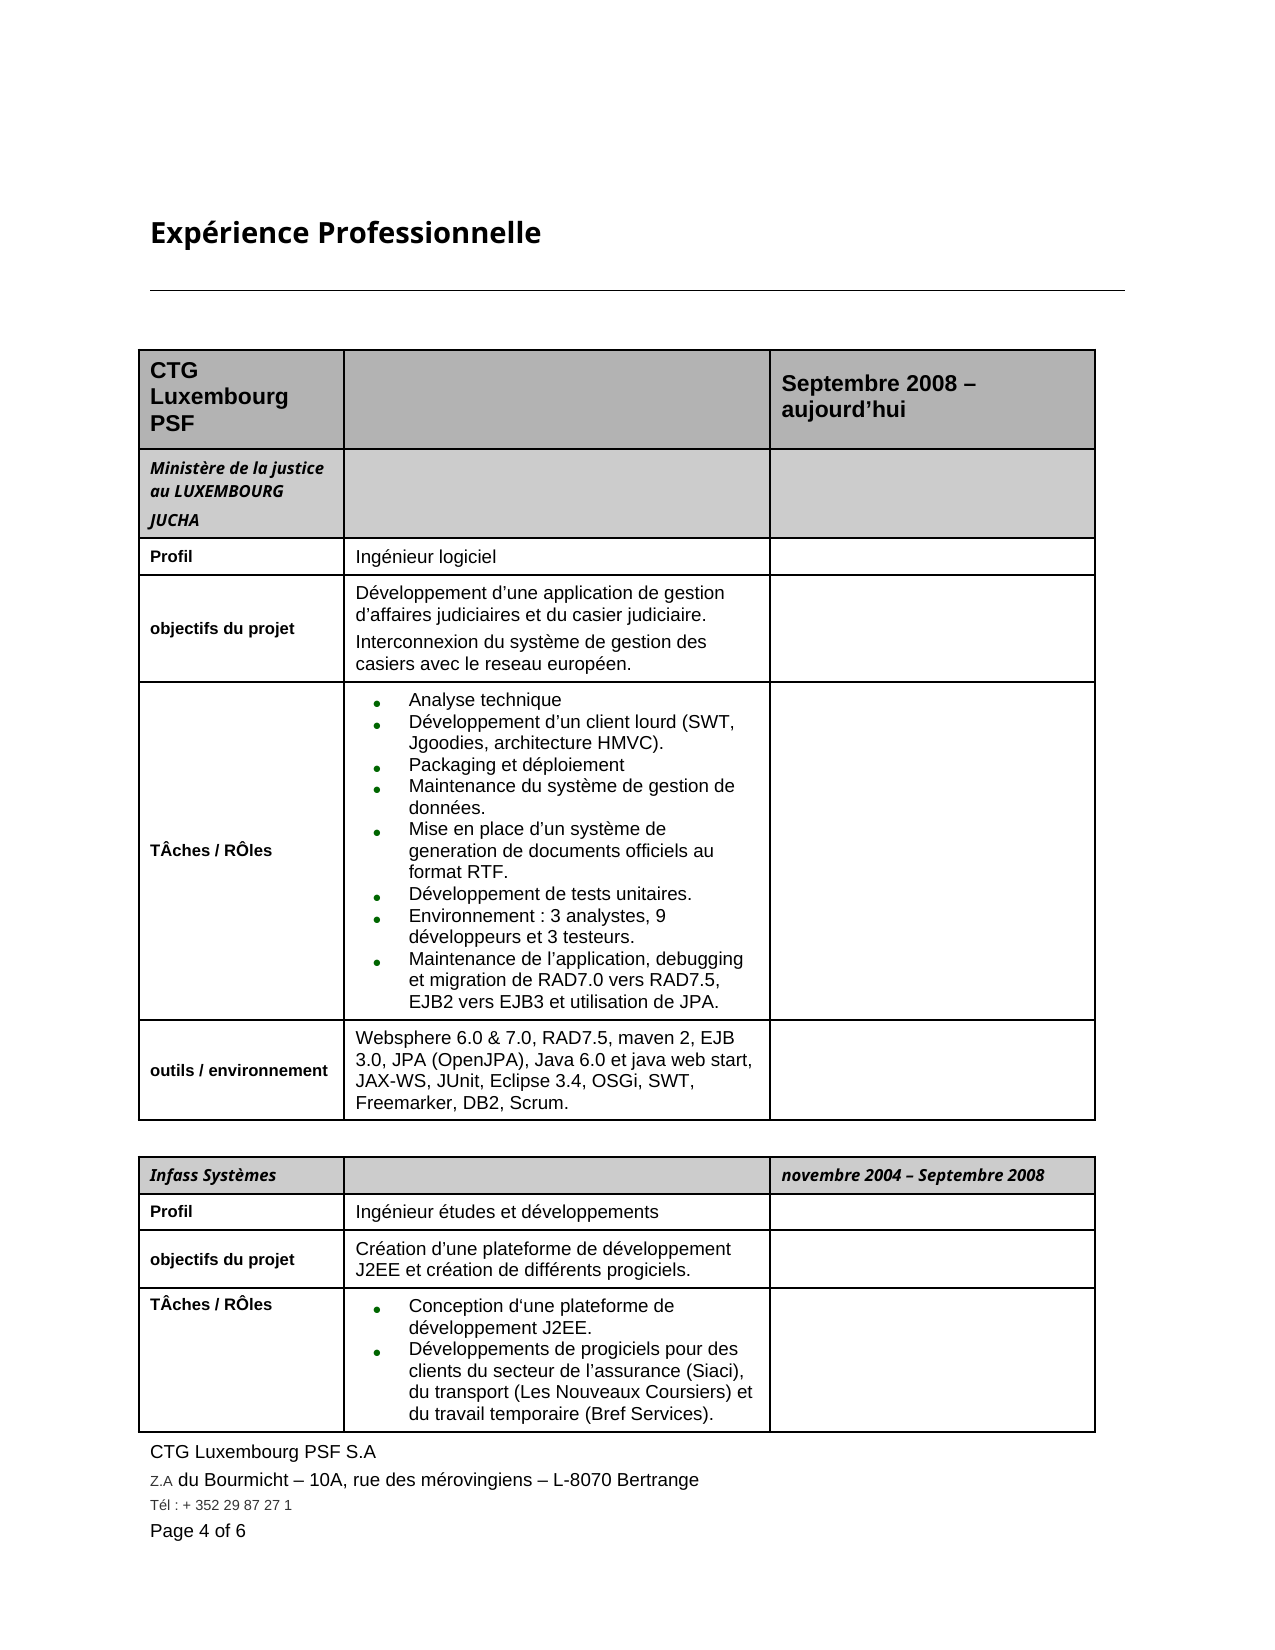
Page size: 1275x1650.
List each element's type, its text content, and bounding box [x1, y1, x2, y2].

table_cell Ingénieur études et développements [345, 1195, 769, 1229]
table_cell Profil [140, 539, 343, 573]
table_cell [771, 539, 1094, 573]
table_cell outils / environnement [140, 1021, 343, 1119]
table_cell [771, 1021, 1094, 1119]
table_cell [771, 683, 1094, 1018]
table_cell Analyse technique Développement d’un client lourd (SWT, Jgoodies, architecture HMVC). Packaging et déploiement Maintenance du système de gestion de données. Mise en place d’un système de generation de documents officiels au format RTF. Développement de tests unitaires. Environnement : 3 analystes, 9 développeurs et 3 testeurs. Maintenance de l’application, debugging et migration de RAD7.0 vers RAD7.5, EJB2 vers EJB3 et utilisation de JPA. [345, 683, 769, 1018]
table_cell [771, 1289, 1094, 1431]
table_cell objectifs du projet [140, 1231, 343, 1287]
table_cell Ministère de la justice au LUXEMBOURG JUCHA [140, 450, 343, 537]
table_header CTG Luxembourg PSF [140, 351, 343, 448]
table_cell [345, 450, 769, 537]
table_cell [771, 576, 1094, 681]
table_cell Création d’une plateforme de développement J2EE et création de différents progiciels. [345, 1231, 769, 1287]
table_cell [771, 450, 1094, 537]
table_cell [345, 1289, 769, 1431]
table_cell TÂches / RÔles [140, 1289, 343, 1431]
table_cell Ingénieur logiciel [345, 539, 769, 573]
table_cell Profil [140, 1195, 343, 1229]
table_header [345, 1158, 769, 1193]
table_cell TÂches / RÔles [140, 683, 343, 1018]
table_header Septembre 2008 – aujourd’hui [771, 351, 1094, 448]
table_cell Websphere 6.0 & 7.0, RAD7.5, maven 2, EJB 3.0, JPA (OpenJPA), Java 6.0 et java web start, JAX-WS, JUnit, Eclipse 3.4, OSGi, SWT, Freemarker, DB2, Scrum. [345, 1021, 769, 1119]
table_cell [771, 1195, 1094, 1229]
table_header [345, 351, 769, 448]
table_cell objectifs du projet [140, 576, 343, 681]
table_header novembre 2004 – Septembre 2008 [771, 1158, 1094, 1193]
table_cell Développement d’une application de gestion d’affaires judiciaires et du casier judiciaire. Interconnexion du système de gestion des casiers avec le reseau européen. [345, 576, 769, 681]
table_header Infass Systèmes [140, 1158, 343, 1193]
table_cell [771, 1231, 1094, 1287]
text Expérience Professionnelle [150, 212, 1125, 252]
